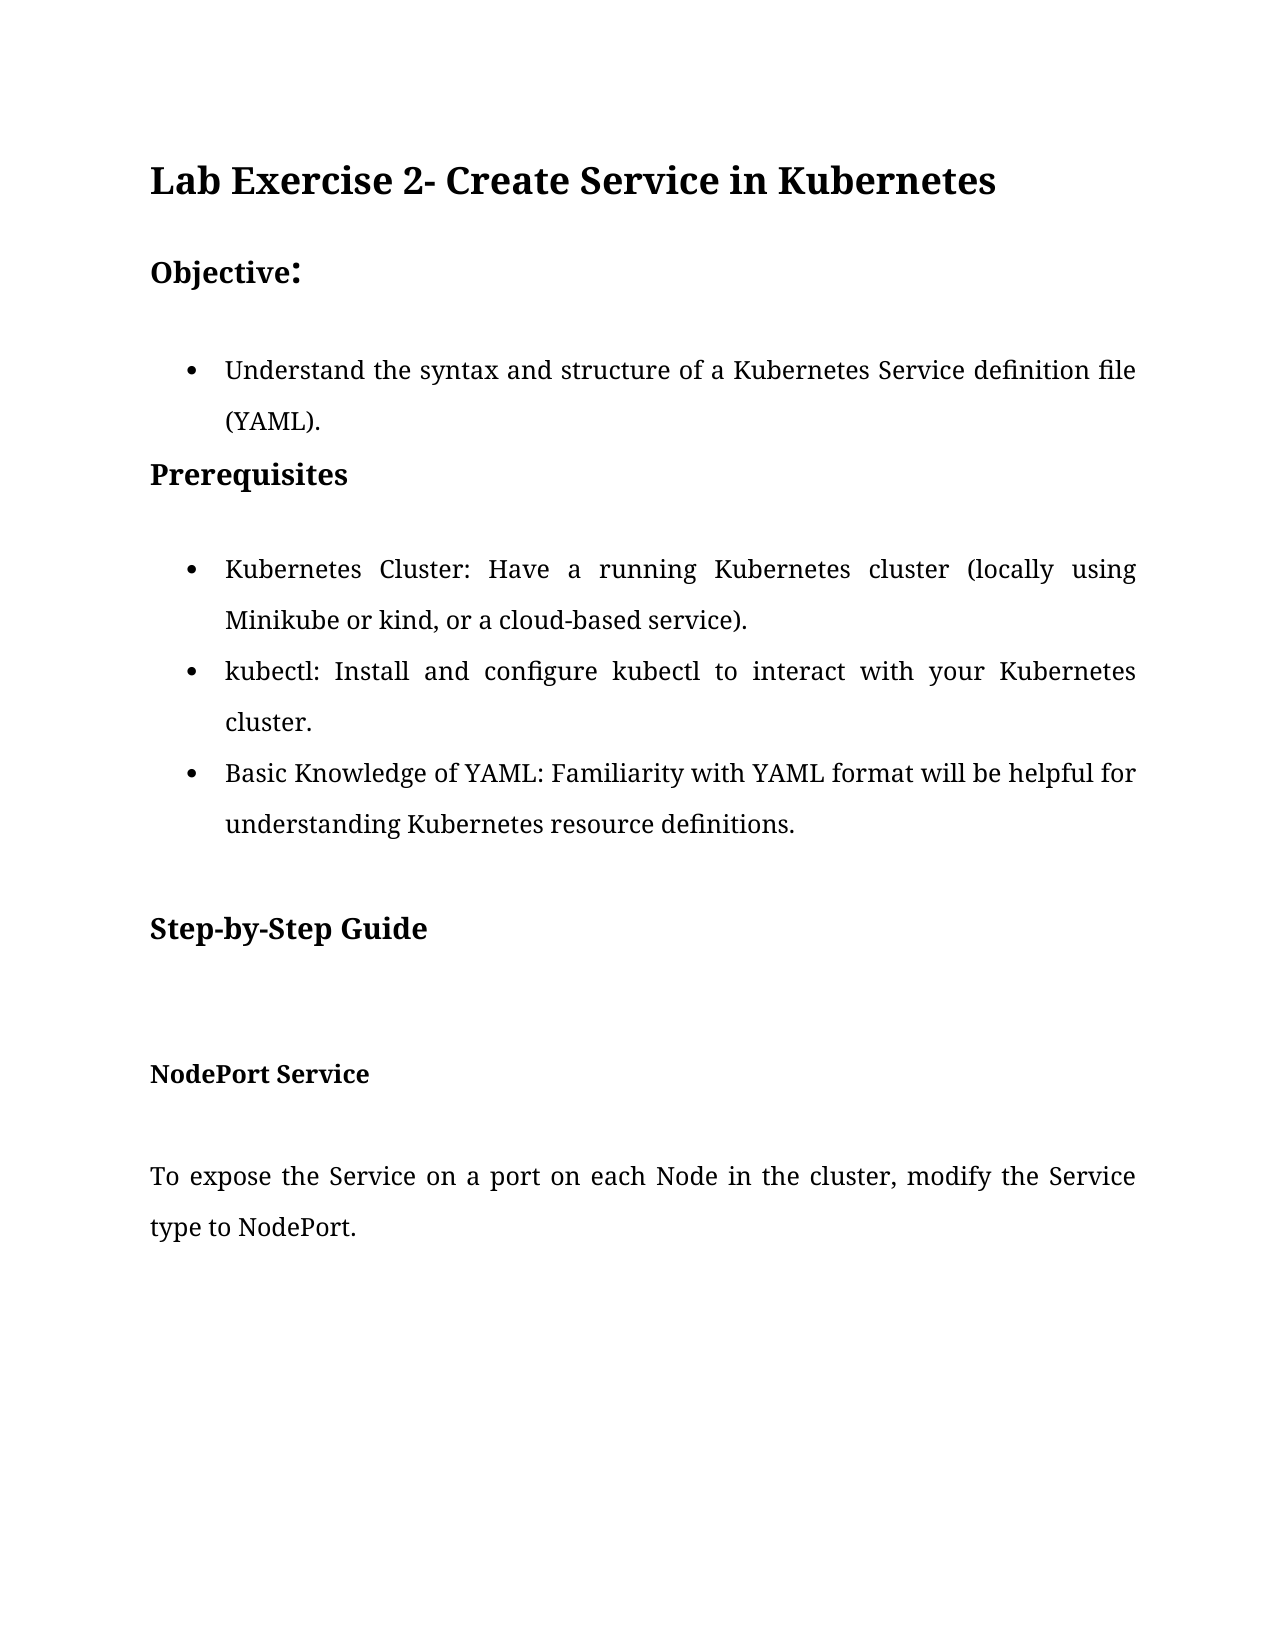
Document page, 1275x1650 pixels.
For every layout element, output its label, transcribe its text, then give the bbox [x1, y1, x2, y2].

list kubectl: Install and configure kubectl to interact with your Kubernetes cluster. [187, 653, 1137, 738]
subtitle Objective: [150, 243, 1137, 294]
subtitle Lab Exercise 2- Create Service in Kubernetes [150, 154, 1137, 205]
list Basic Knowledge of YAML: Familiarity with YAML format will be helpful for understanding Kubernetes resource definitions. [187, 756, 1137, 841]
list Kubernetes Cluster: Have a running Kubernetes cluster (locally using Minikube or kind, or a cloud-based service). [187, 551, 1137, 636]
text To expose the Service on a port on each Node in the cluster, modify the Service type to NodePort. [150, 1158, 1137, 1243]
list Understand the syntax and structure of a Kubernetes Service definition file (YAML). [187, 353, 1137, 438]
text NodePort Service [150, 1056, 1137, 1090]
subtitle Step-by-Step Guide [150, 909, 1137, 948]
subtitle Prerequisites [150, 455, 1137, 494]
